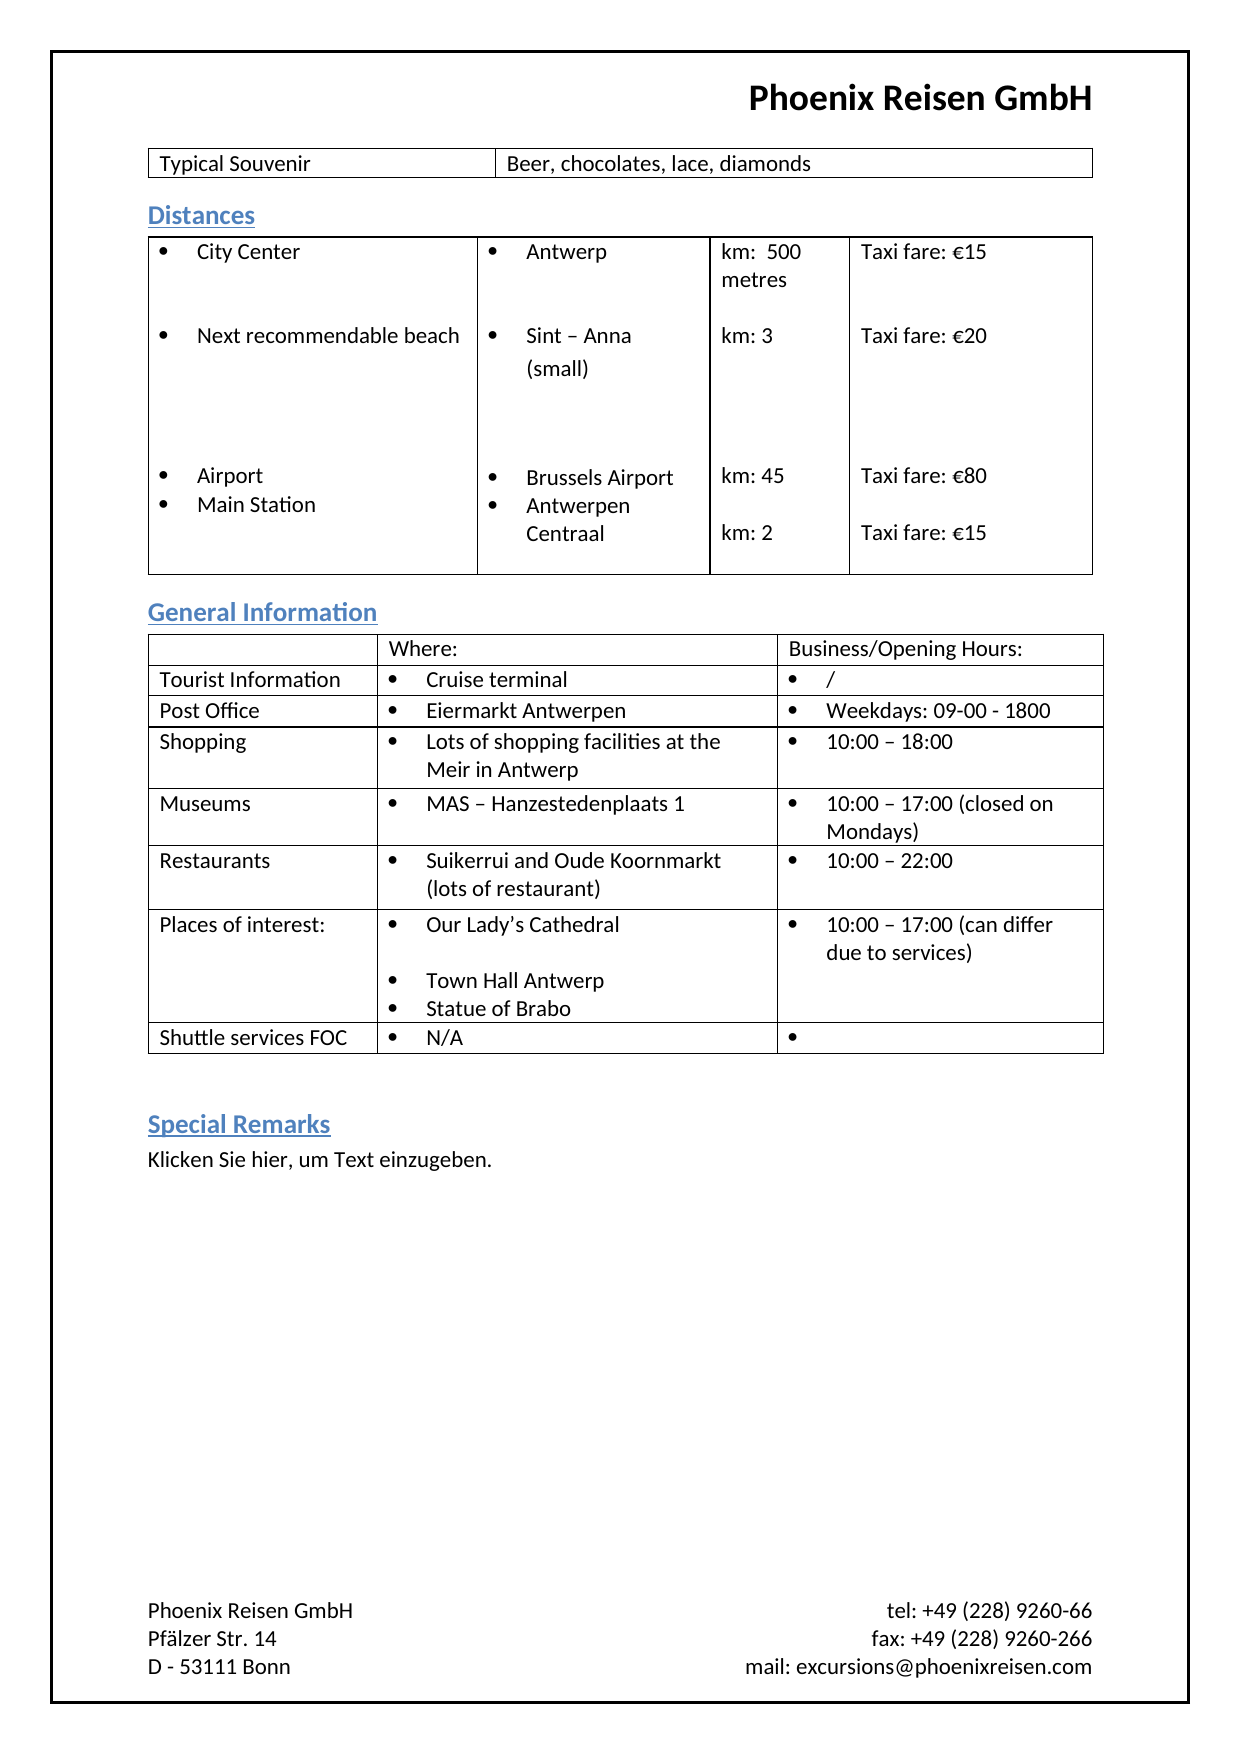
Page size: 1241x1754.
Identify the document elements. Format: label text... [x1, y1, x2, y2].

table_cell Shuttle services FOC [149, 1023, 377, 1053]
table_cell [378, 789, 777, 845]
table_header Taxi fare: Taxi fare: Taxi fare: Taxi fare: [850, 238, 1092, 574]
table_cell [778, 846, 1103, 909]
table_cell Post Office [149, 696, 377, 726]
table_header km: km: km: km: [711, 238, 849, 574]
table_cell [778, 789, 1103, 845]
table_cell Tourist Information [149, 666, 377, 695]
table_header Business/Opening Hours: [778, 635, 1103, 664]
table_header [149, 635, 377, 664]
table_cell [378, 846, 777, 909]
table_cell Beer, chocolates, lace, diamonds [496, 149, 1092, 177]
table_header Where: [378, 635, 777, 664]
table_cell [778, 1023, 1103, 1053]
subtitle Distances [148, 198, 1093, 232]
table_cell [778, 696, 1103, 726]
table_cell Our Lady’s Cathedral Town Hall Antwerp Statue of Brabo [378, 910, 777, 1022]
table_cell Places of interest: [149, 910, 377, 1022]
table_cell Restaurants [149, 846, 377, 909]
table_cell [378, 728, 777, 788]
table_cell [378, 666, 777, 695]
table_cell [378, 1023, 777, 1053]
table_cell [778, 910, 1103, 1022]
table_cell [778, 728, 1103, 788]
table_cell Shopping [149, 728, 377, 788]
subtitle Special Remarks [148, 1107, 1093, 1140]
table_cell [378, 696, 777, 726]
table_cell [778, 666, 1103, 695]
table_cell Museums [149, 789, 377, 845]
table_cell Typical Souvenir [149, 149, 495, 177]
table_header City Center Next recommendable beach Airport Main Station [149, 238, 477, 574]
table_header Antwerp Sint – Anna (small) [478, 238, 709, 574]
subtitle General Information [148, 596, 1093, 629]
